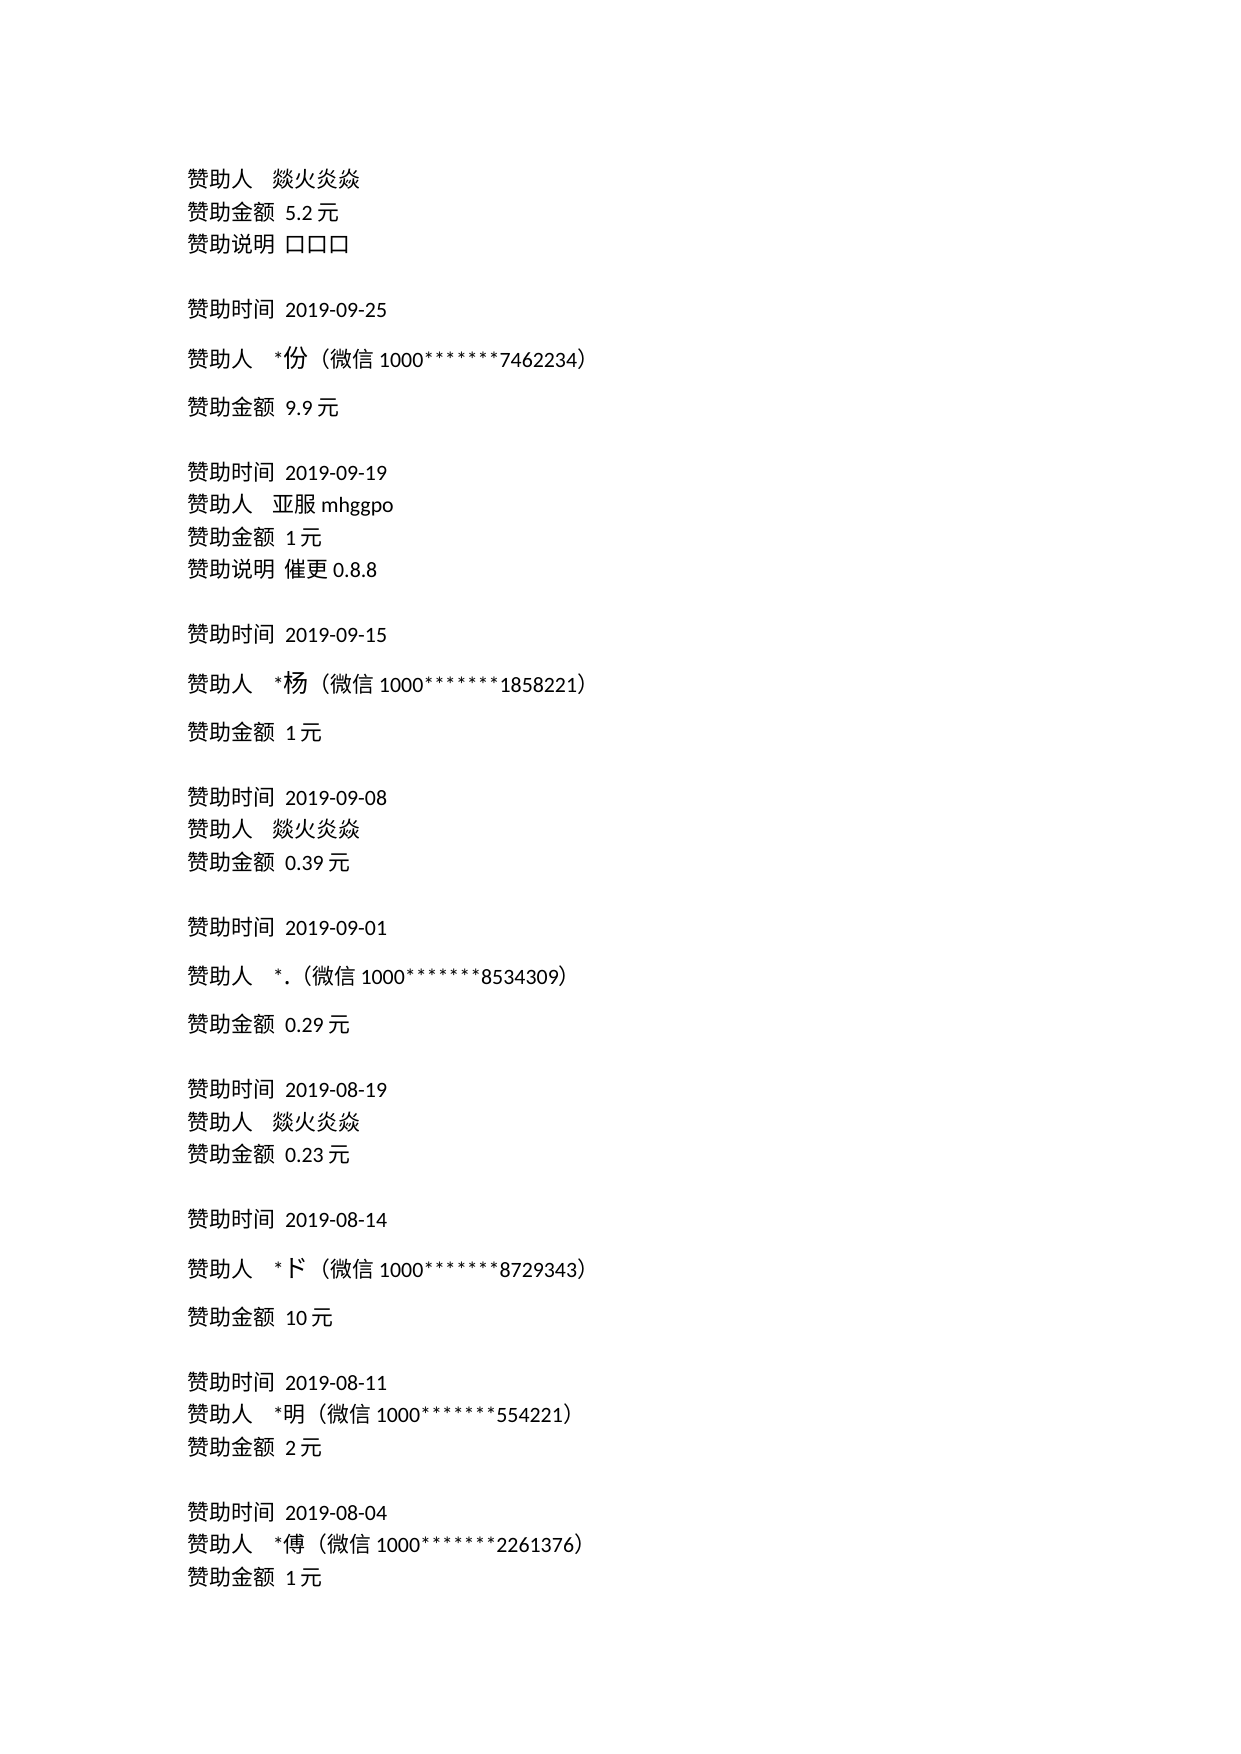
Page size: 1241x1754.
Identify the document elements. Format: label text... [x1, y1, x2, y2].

text 赞助金额 0.39元 [187, 844, 1053, 877]
text 赞助金额 5.2元 [187, 194, 1053, 227]
text 赞助人 *.（微信1000*******8534309） [187, 942, 1053, 1007]
text 赞助时间 2019-09-15 [187, 617, 1053, 649]
text 赞助人 *ド（微信1000*******8729343） [187, 1234, 1053, 1299]
text 赞助金额 1元 [187, 519, 1053, 552]
text 赞助时间 2019-09-01 [187, 909, 1053, 942]
text 赞助时间 2019-08-11 [187, 1364, 1053, 1397]
text 赞助金额 1元 [187, 1559, 1053, 1592]
text 赞助时间 2019-09-08 [187, 779, 1053, 812]
text 赞助金额 9.9元 [187, 389, 1053, 422]
text 赞助金额 10元 [187, 1299, 1053, 1332]
text 赞助金额 0.29元 [187, 1007, 1053, 1039]
text 赞助人 燚火炎焱 [187, 1104, 1053, 1137]
text 赞助时间 2019-08-19 [187, 1072, 1053, 1104]
text 赞助时间 2019-08-04 [187, 1494, 1053, 1527]
text 赞助时间 2019-09-19 [187, 454, 1053, 487]
text 赞助人 *杨（微信1000*******1858221） [187, 649, 1053, 714]
text 赞助人 燚火炎焱 [187, 162, 1053, 194]
text 赞助人 *傅（微信1000*******2261376） [187, 1527, 1053, 1559]
text 赞助金额 1元 [187, 714, 1053, 747]
text 赞助时间 2019-09-25 [187, 292, 1053, 324]
text 赞助人 亚服mhggpo [187, 487, 1053, 519]
text 赞助人 燚火炎焱 [187, 812, 1053, 844]
text 赞助说明 口口口 [187, 227, 1053, 259]
text 赞助时间 2019-08-14 [187, 1202, 1053, 1234]
text 赞助人 *份（微信1000*******7462234） [187, 324, 1053, 389]
text 赞助说明 催更0.8.8 [187, 552, 1053, 584]
text 赞助人 *明（微信1000*******554221） [187, 1397, 1053, 1429]
text 赞助金额 2元 [187, 1429, 1053, 1462]
text 赞助金额 0.23元 [187, 1137, 1053, 1169]
